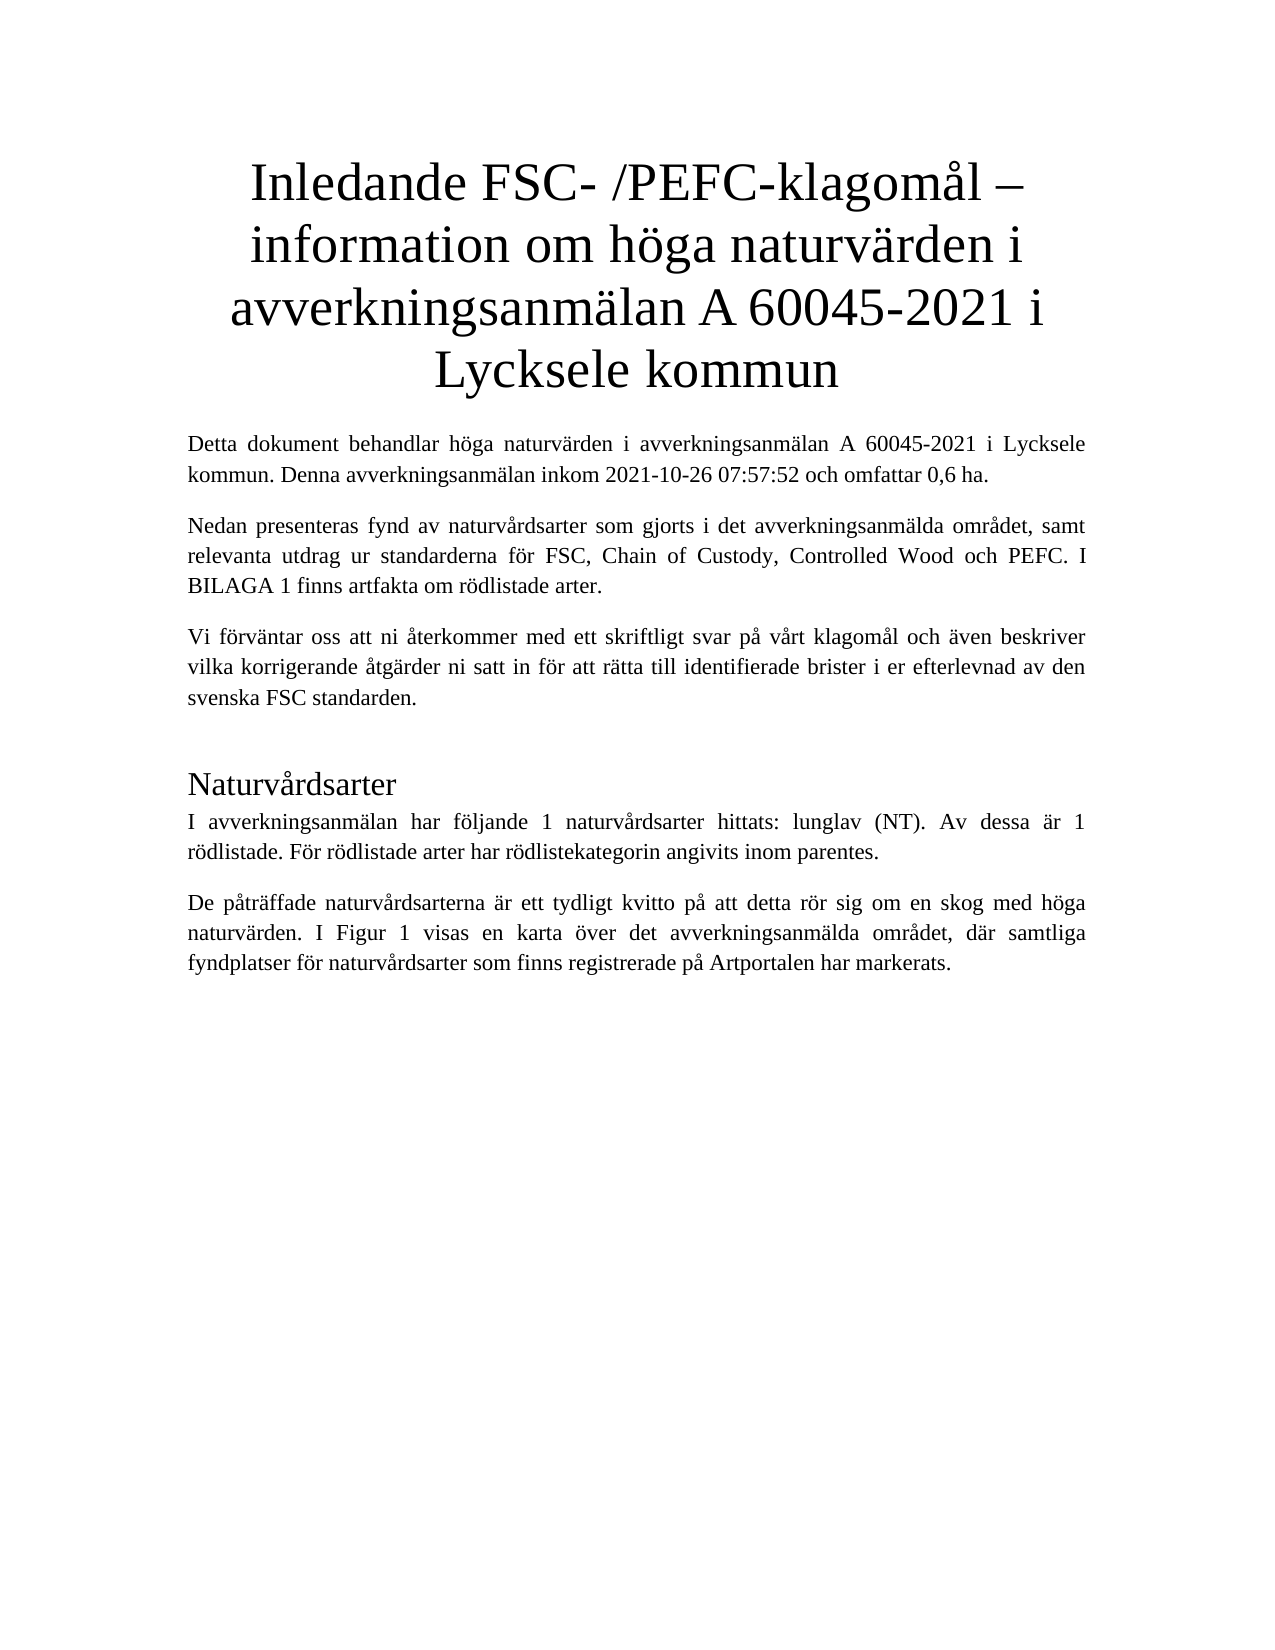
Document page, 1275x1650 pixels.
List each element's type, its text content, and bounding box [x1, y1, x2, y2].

text I avverkningsanmälan har följande 1 naturvårdsarter hittats: lunglav (NT). Av dessa är 1 rödlistade. För rödlistade arter har rödlistekategorin angivits inom parentes. [187, 808, 1087, 864]
text Detta dokument behandlar höga naturvärden i avverkningsanmälan A 60045-2021 i Lycksele kommun. Denna avverkningsanmälan inkom 2021-10-26 07:57:52 och omfattar 0,6 ha. [187, 430, 1087, 487]
subtitle Naturvårdsarter [187, 764, 1087, 802]
title Inledande FSC- /PEFC-klagomål – information om höga naturvärden i avverkningsanmälan A 60045-2021 i Lycksele kommun [187, 150, 1087, 399]
text Nedan presenteras fynd av naturvårdsarter som gjorts i det avverkningsanmälda området, samt relevanta utdrag ur standarderna för FSC, Chain of Custody, Controlled Wood och PEFC. I BILAGA 1 finns artfakta om rödlistade arter. [187, 512, 1087, 598]
text Vi förväntar oss att ni återkommer med ett skriftligt svar på vårt klagomål och även beskriver vilka korrigerande åtgärder ni satt in för att rätta till identifierade brister i er efterlevnad av den svenska FSC standarden. [187, 623, 1087, 710]
text De påträffade naturvårdsarterna är ett tydligt kvitto på att detta rör sig om en skog med höga naturvärden. I Figur 1 visas en karta över det avverkningsanmälda området, där samtliga fyndplatser för naturvårdsarter som finns registrerade på Artportalen har markerats. [187, 889, 1087, 976]
